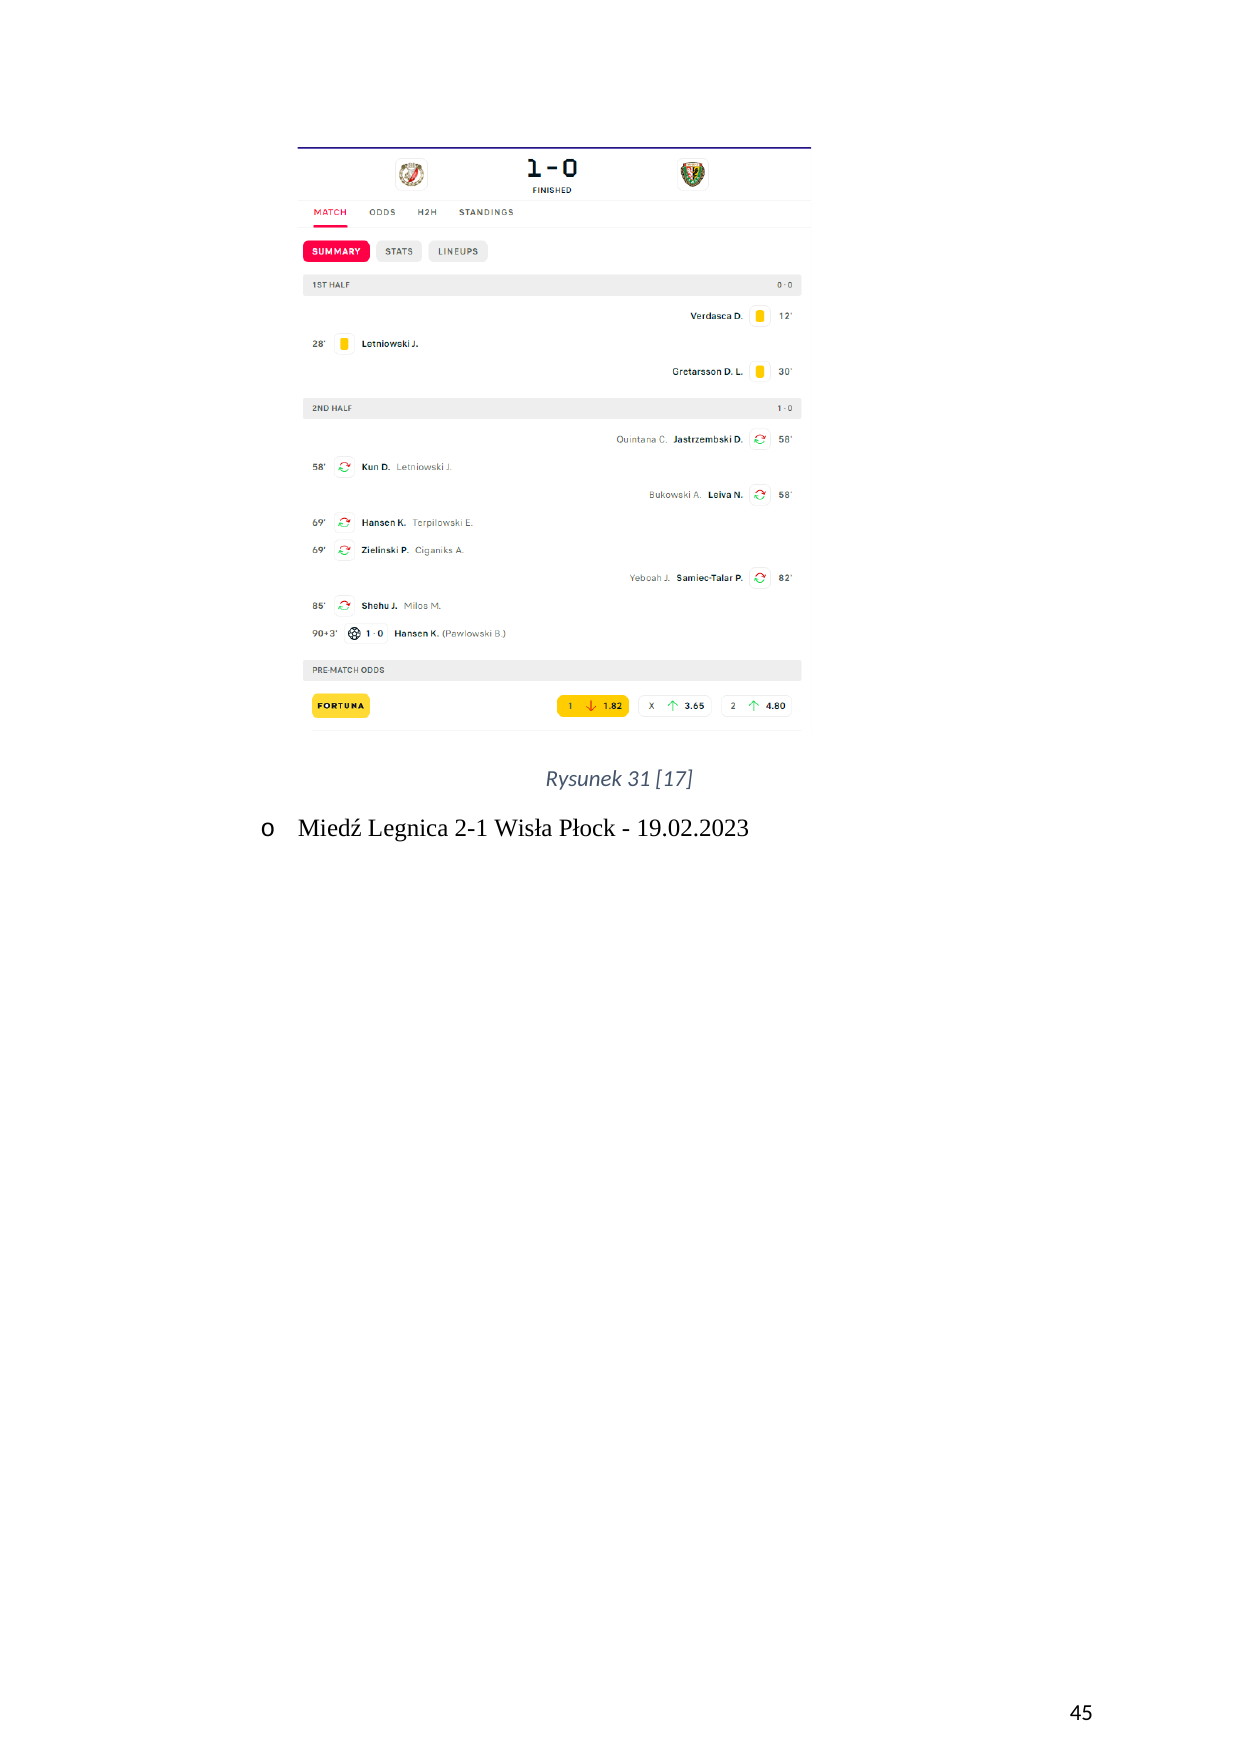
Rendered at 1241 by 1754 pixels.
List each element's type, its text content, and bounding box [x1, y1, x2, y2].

list Miedź Legnica 2-1 Wisła Płock - 19.02.2023 [260, 813, 1093, 844]
picture [297, 147, 812, 734]
text Rysunek 31 [17] [148, 764, 1093, 792]
